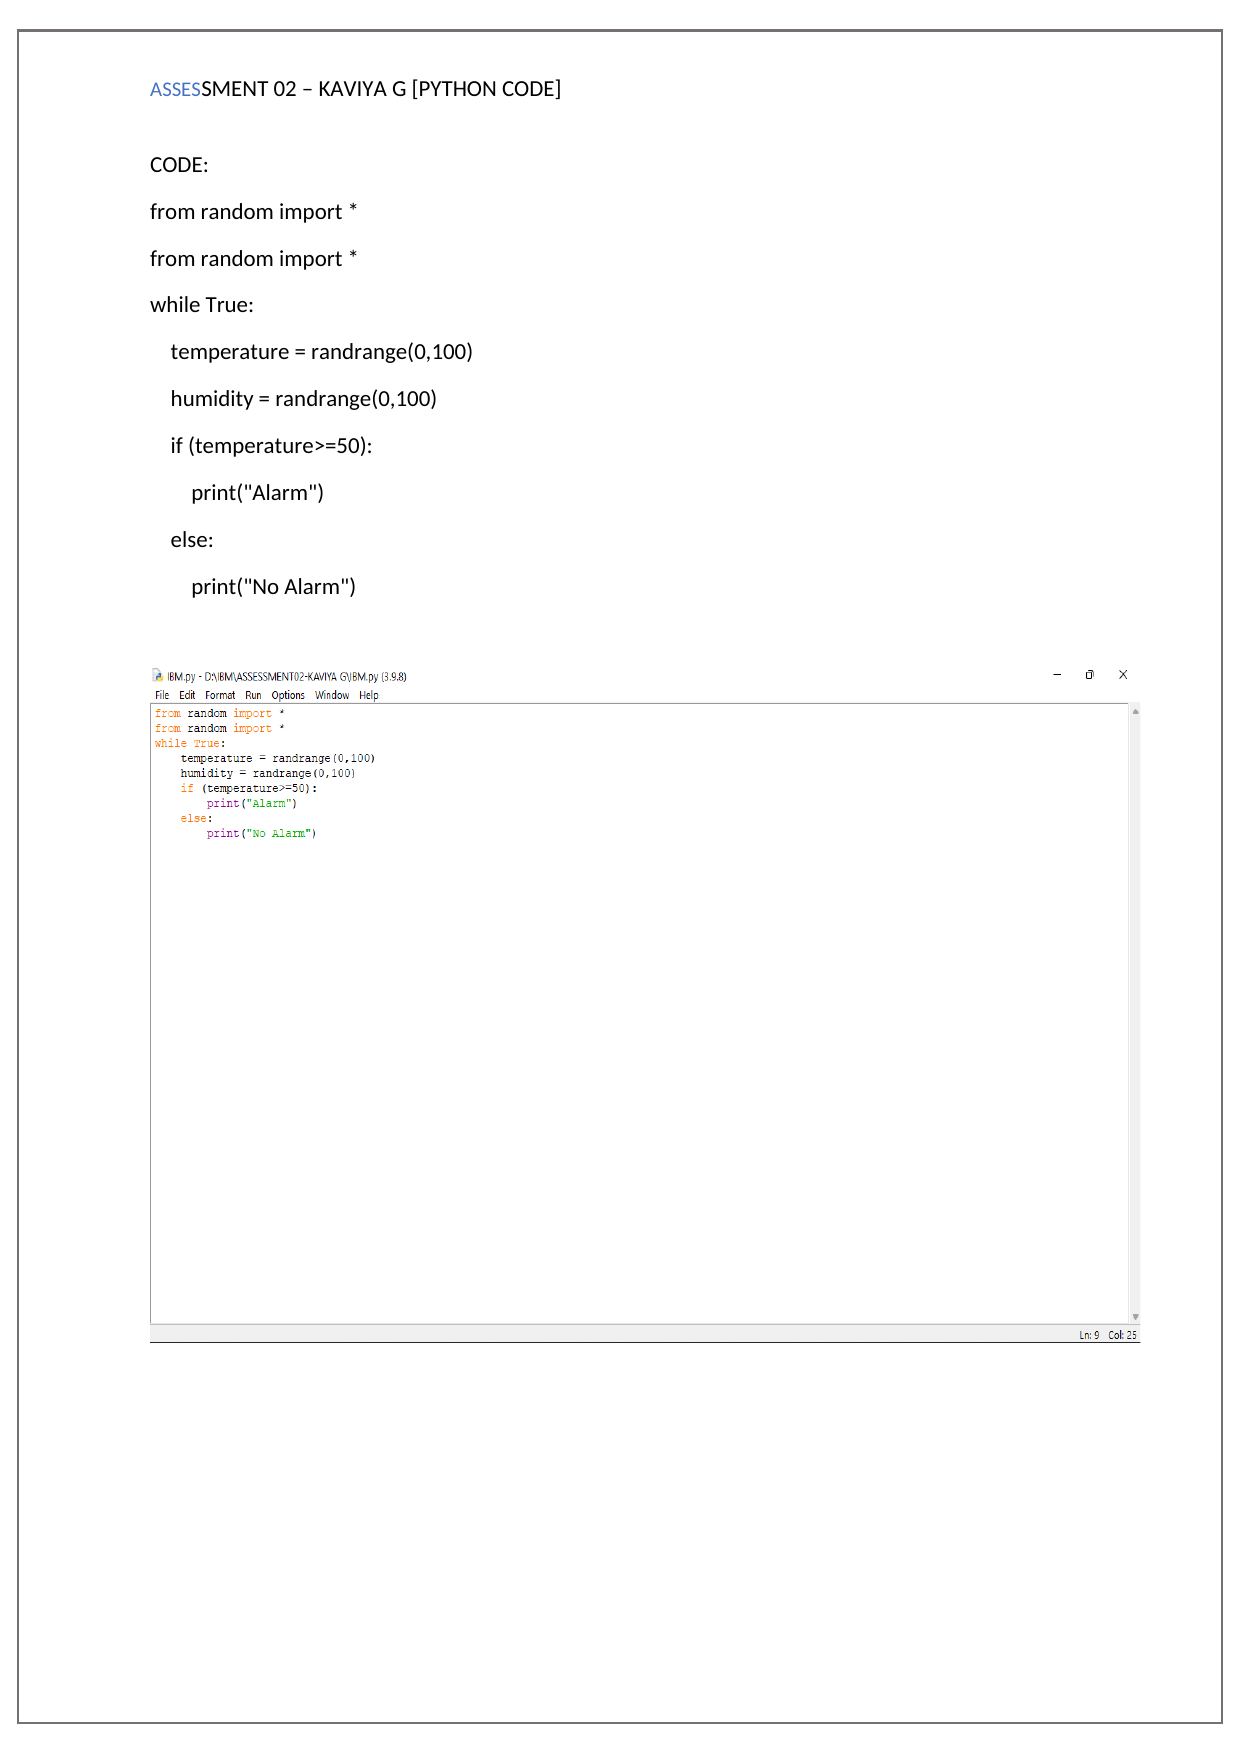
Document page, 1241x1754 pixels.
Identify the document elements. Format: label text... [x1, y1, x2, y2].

text else: [150, 525, 1090, 553]
text from random import * [150, 197, 1090, 225]
picture [150, 665, 1141, 1343]
text while True: [150, 291, 1090, 319]
text CODE: [150, 150, 1090, 178]
text print("Alarm") [150, 478, 1090, 506]
text from random import * [150, 244, 1090, 272]
text if (temperature>=50): [150, 431, 1090, 459]
text humidity = randrange(0,100) [150, 384, 1090, 412]
text print("No Alarm") [150, 572, 1090, 600]
text temperature = randrange(0,100) [150, 337, 1090, 366]
